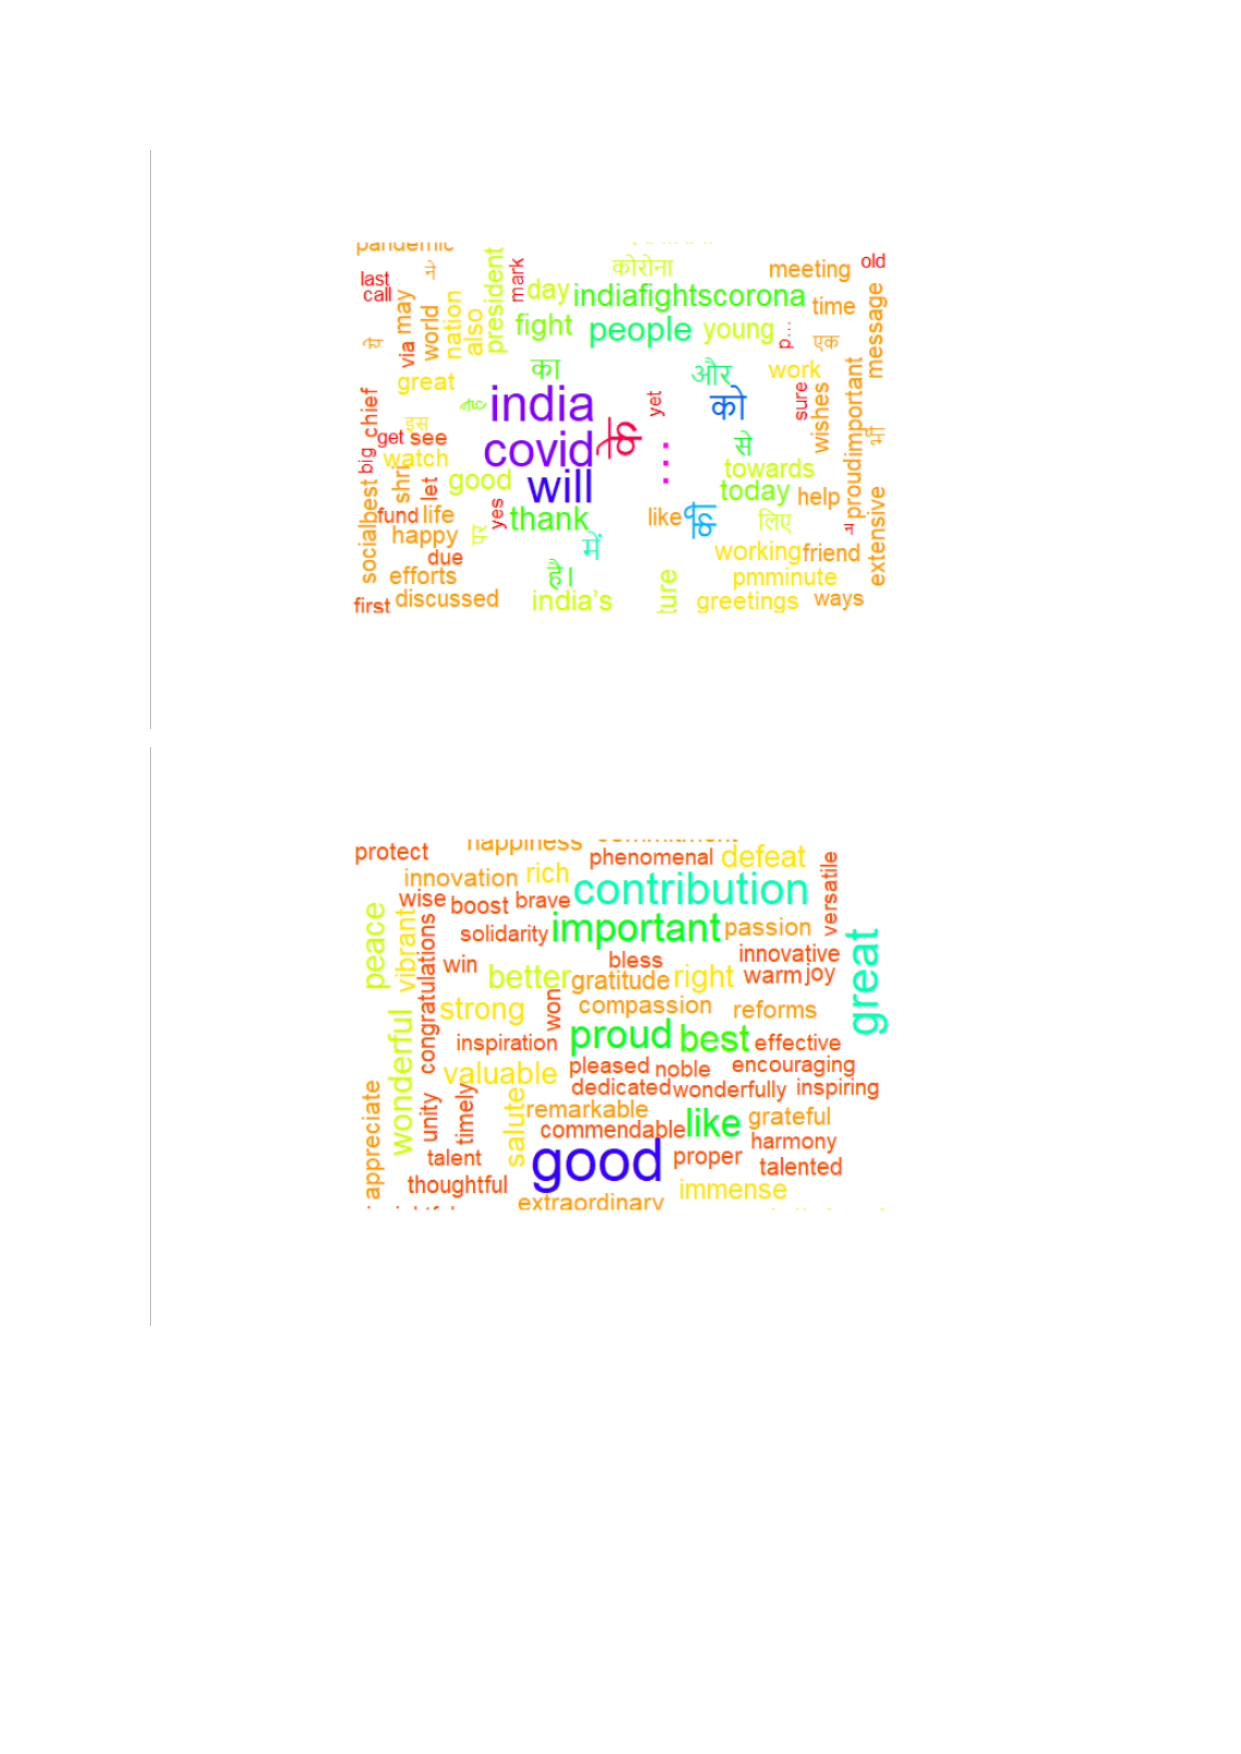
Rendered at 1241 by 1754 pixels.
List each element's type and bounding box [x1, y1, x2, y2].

picture [150, 747, 1091, 1326]
picture [150, 150, 1091, 729]
